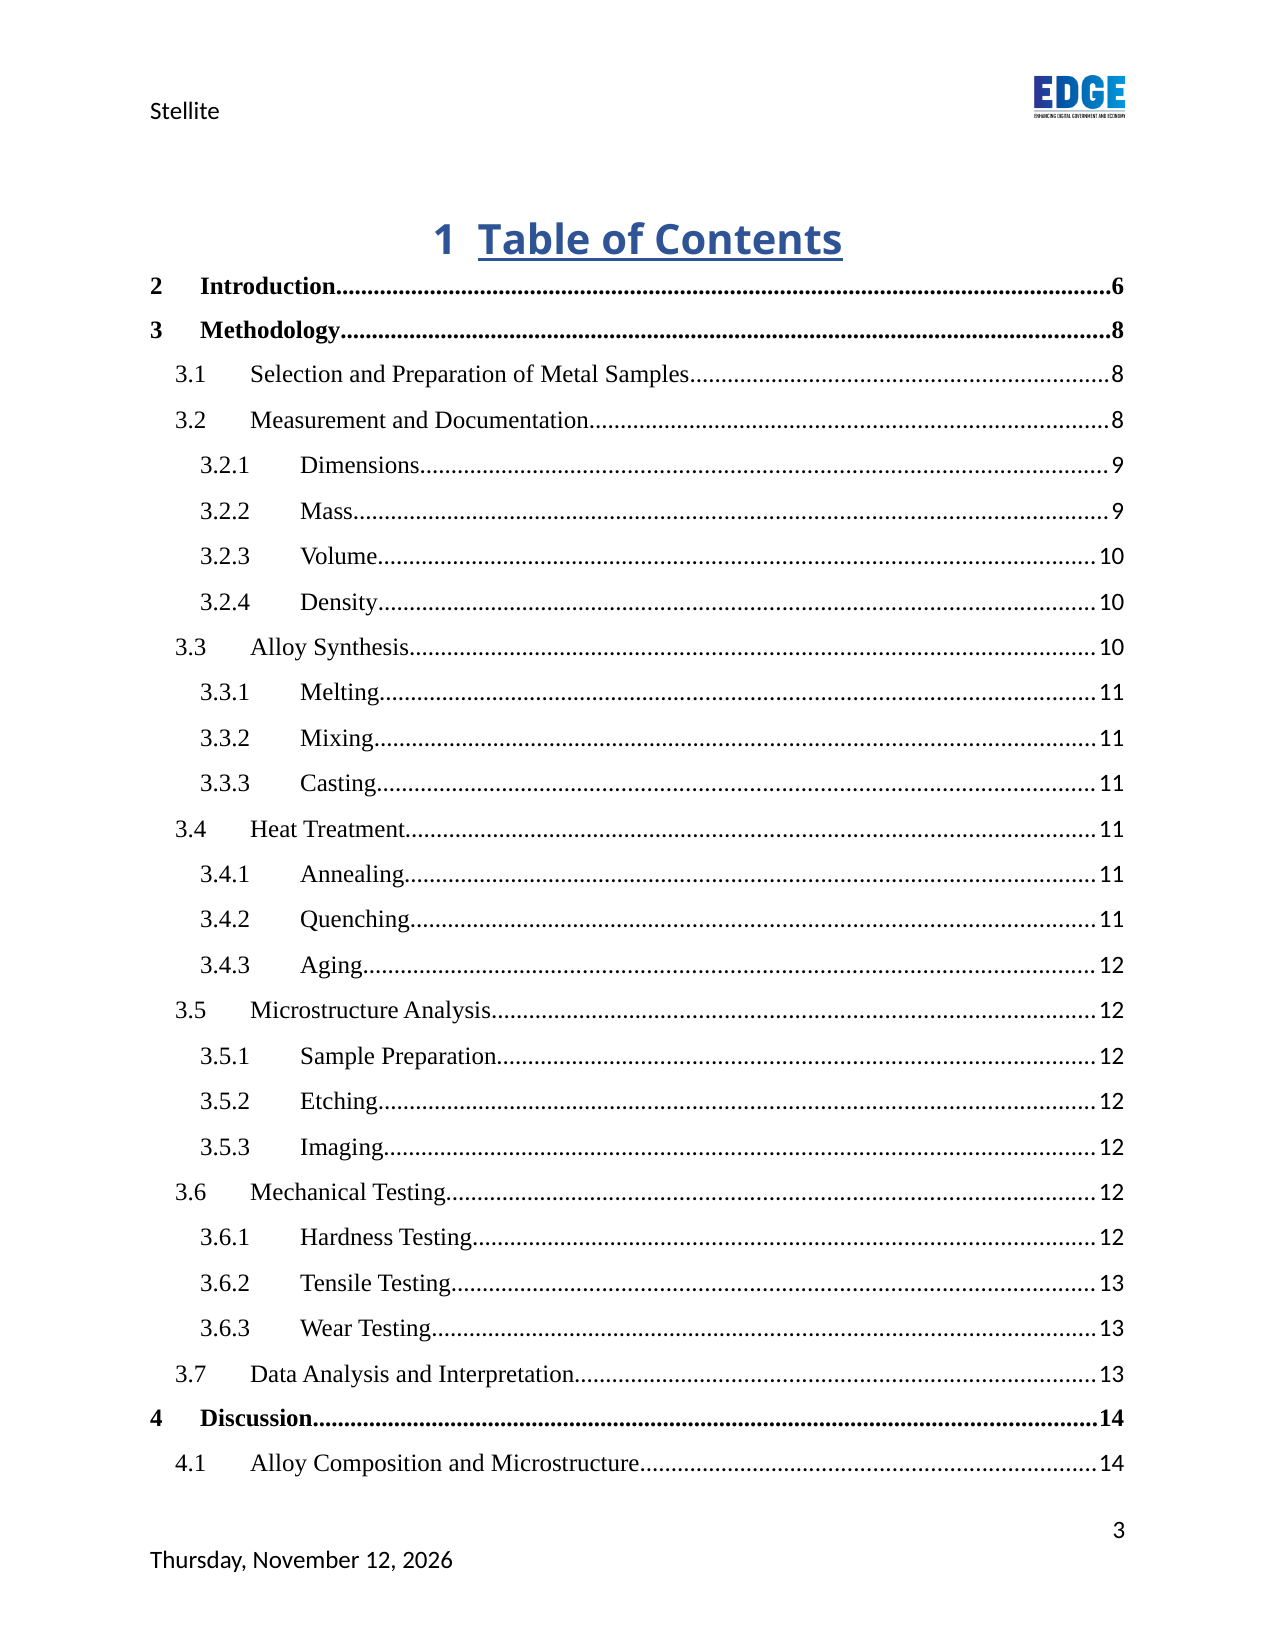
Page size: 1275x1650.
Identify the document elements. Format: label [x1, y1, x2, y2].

picture [1116, 85, 1125, 99]
picture [1032, 75, 1125, 120]
